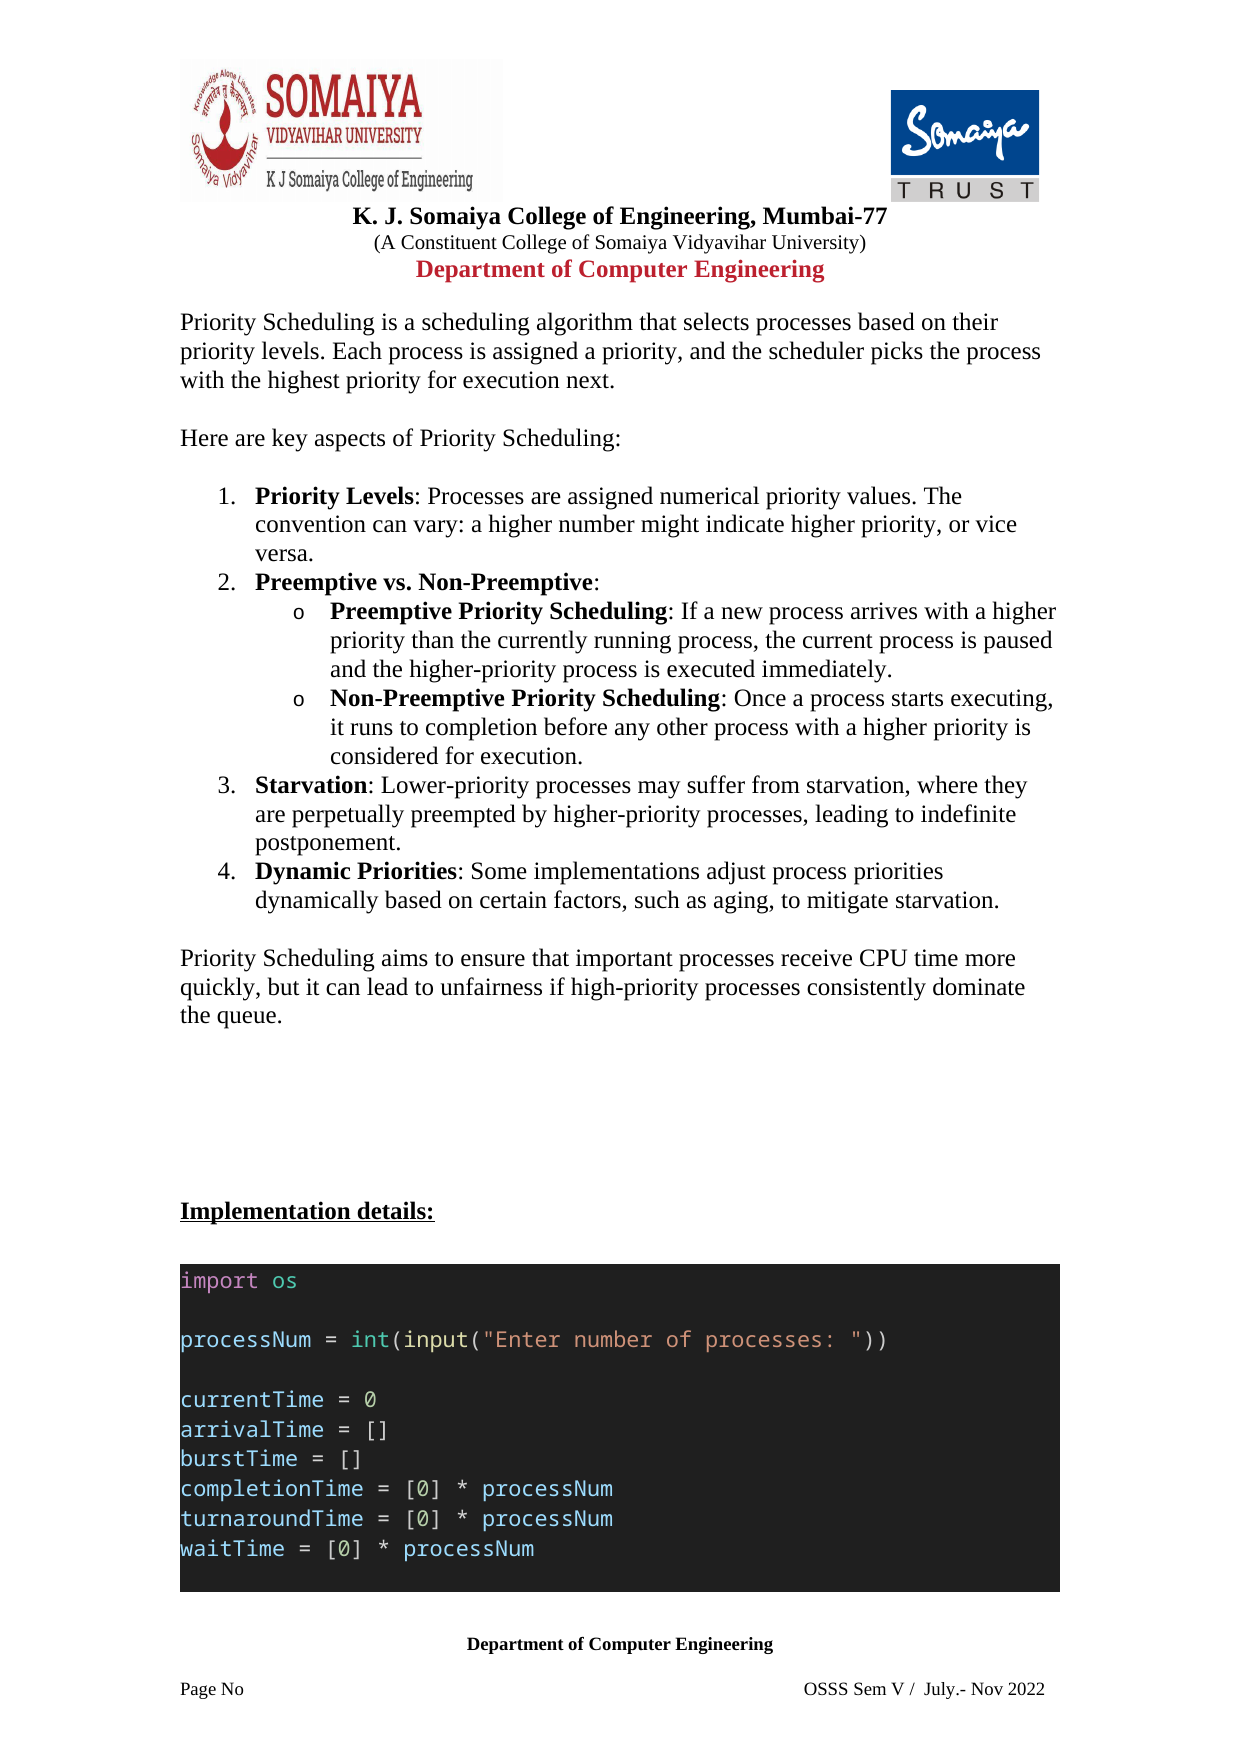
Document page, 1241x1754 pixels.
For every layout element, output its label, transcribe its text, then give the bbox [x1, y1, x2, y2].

list Starvation: Lower-priority processes may suffer from starvation, where they are perpetually preempted by higher-priority processes, leading to indefinite postponement. [217, 770, 1060, 856]
picture [179, 59, 504, 202]
text processNum = int(input("Enter number of processes: ")) [180, 1324, 1060, 1354]
text Implementation details: [180, 1196, 1060, 1224]
text arrivalTime = [] [180, 1413, 1060, 1443]
text completionTime = [0] * processNum [180, 1473, 1060, 1503]
list Preemptive vs. Non-Preemptive: [217, 567, 1060, 596]
text Priority Scheduling aims to ensure that important processes receive CPU time more quickly, but it can lead to unfairness if high-priority processes consistently dominate the queue. [180, 943, 1060, 1029]
text turnaroundTime = [0] * processNum [180, 1503, 1060, 1533]
list Preemptive Priority Scheduling: If a new process arrives with a higher priority than the currently running process, the current process is paused and the higher-priority process is executed immediately. [292, 596, 1060, 683]
text burstTime = [] [180, 1443, 1060, 1473]
text Priority Scheduling is a scheduling algorithm that selects processes based on their priority levels. Each process is assigned a priority, and the scheduler picks the process with the highest priority for execution next. [180, 307, 1060, 394]
list Non-Preemptive Priority Scheduling: Once a process starts executing, it runs to completion before any other process with a higher priority is considered for execution. [292, 683, 1060, 770]
list Priority Levels: Processes are assigned numerical priority values. The convention can vary: a higher number might indicate higher priority, or vice versa. [217, 481, 1060, 567]
picture [890, 90, 1040, 202]
text import os [180, 1264, 1060, 1294]
text waitTime = [0] * processNum [180, 1533, 1060, 1562]
text currentTime = 0 [180, 1384, 1060, 1413]
text Here are key aspects of Priority Scheduling: [180, 423, 1060, 452]
list Dynamic Priorities: Some implementations adjust process priorities dynamically based on certain factors, such as aging, to mitigate starvation. [217, 856, 1060, 914]
